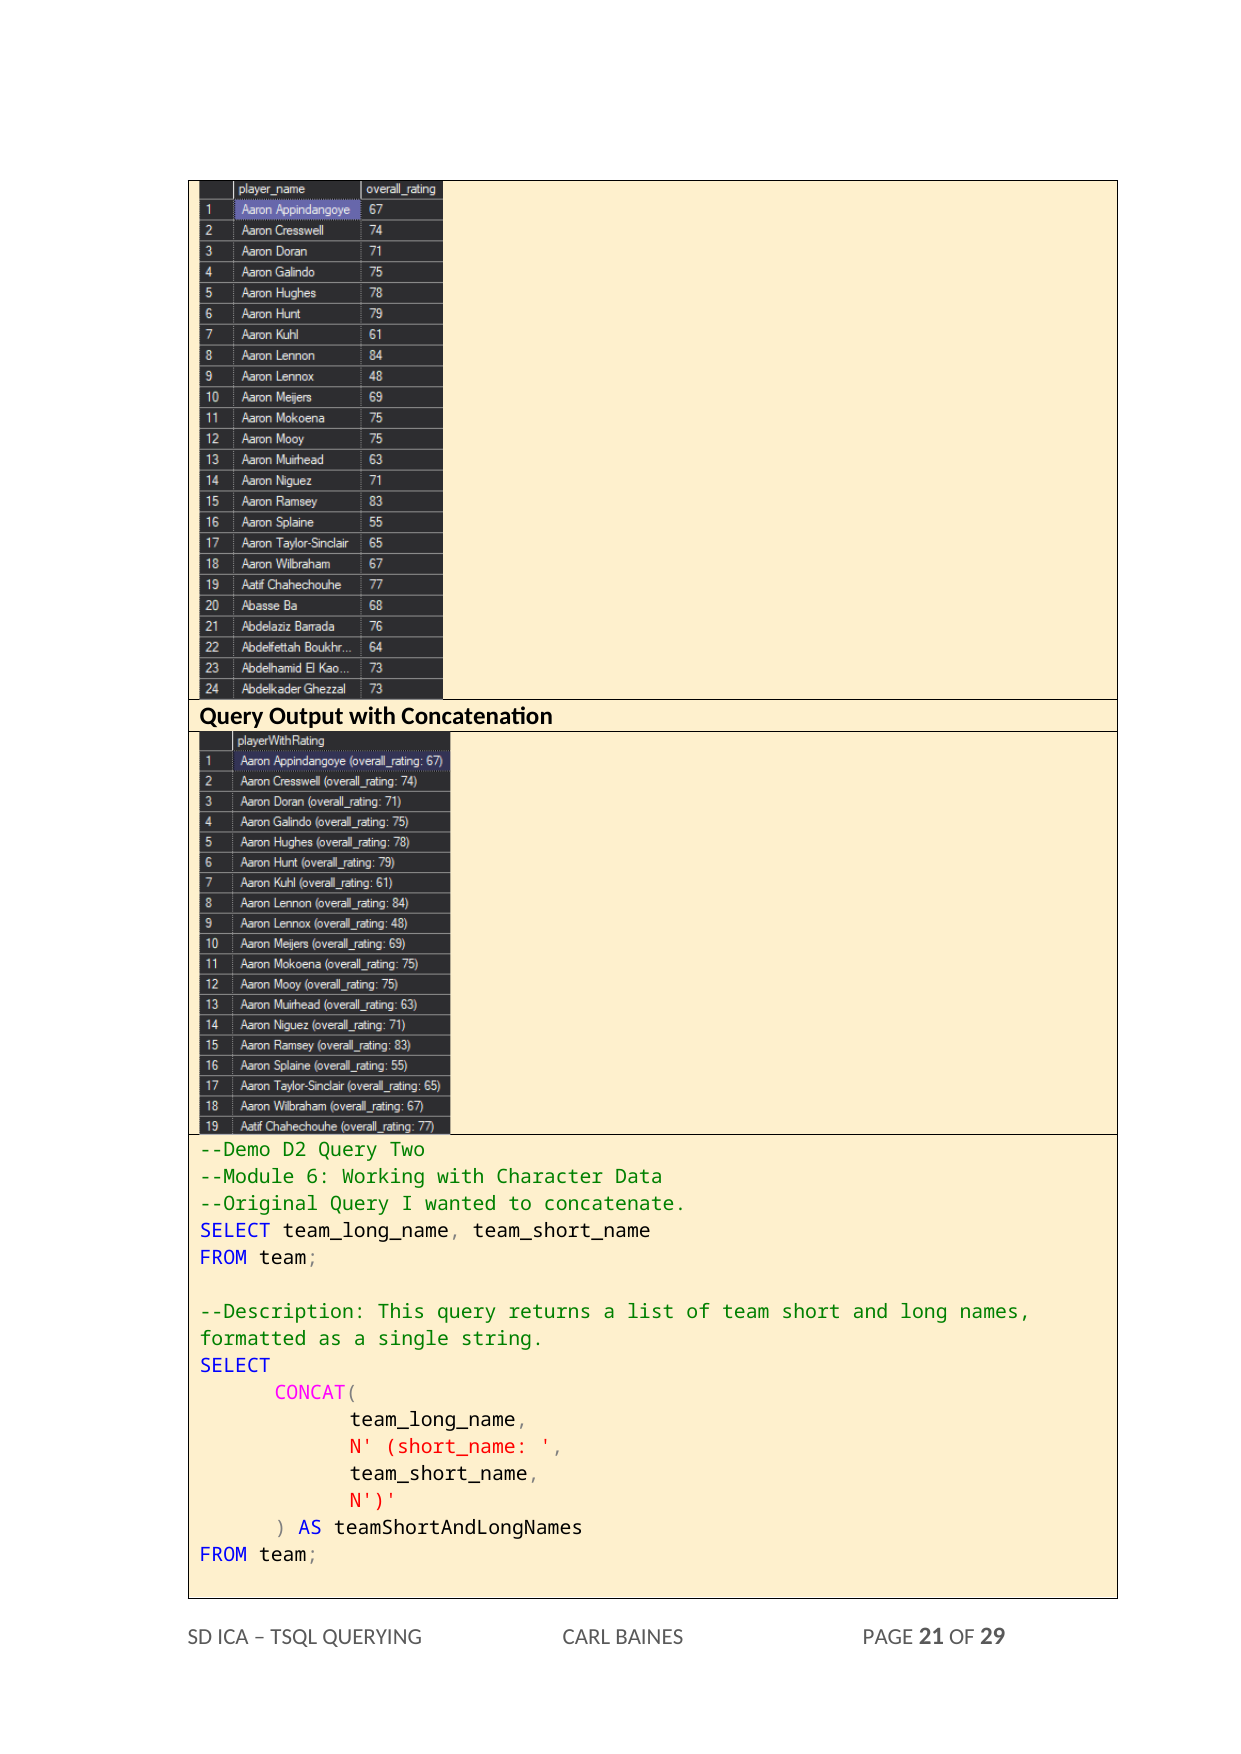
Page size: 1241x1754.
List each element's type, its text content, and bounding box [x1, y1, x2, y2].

table_cell [443, 181, 1117, 699]
table_cell [451, 732, 1117, 1134]
table_cell [189, 181, 199, 699]
table_cell Query Output with Concatenation [189, 700, 1117, 731]
picture [199, 731, 451, 1135]
table_cell --Demo D2 Query Two --Module 6: Working with Character Data --Original Query I wanted to concatenate. SELECT team_long_name, team_short_name FROM team; --Description: This query returns a list of team short and long names, formatted as a single string. SELECT CONCAT( team_long_name, N' (short_name: ', team_short_name, N')' ) AS teamShortAndLongNames FROM team; [189, 1135, 1117, 1597]
table_cell [189, 732, 199, 1134]
picture [199, 181, 443, 700]
